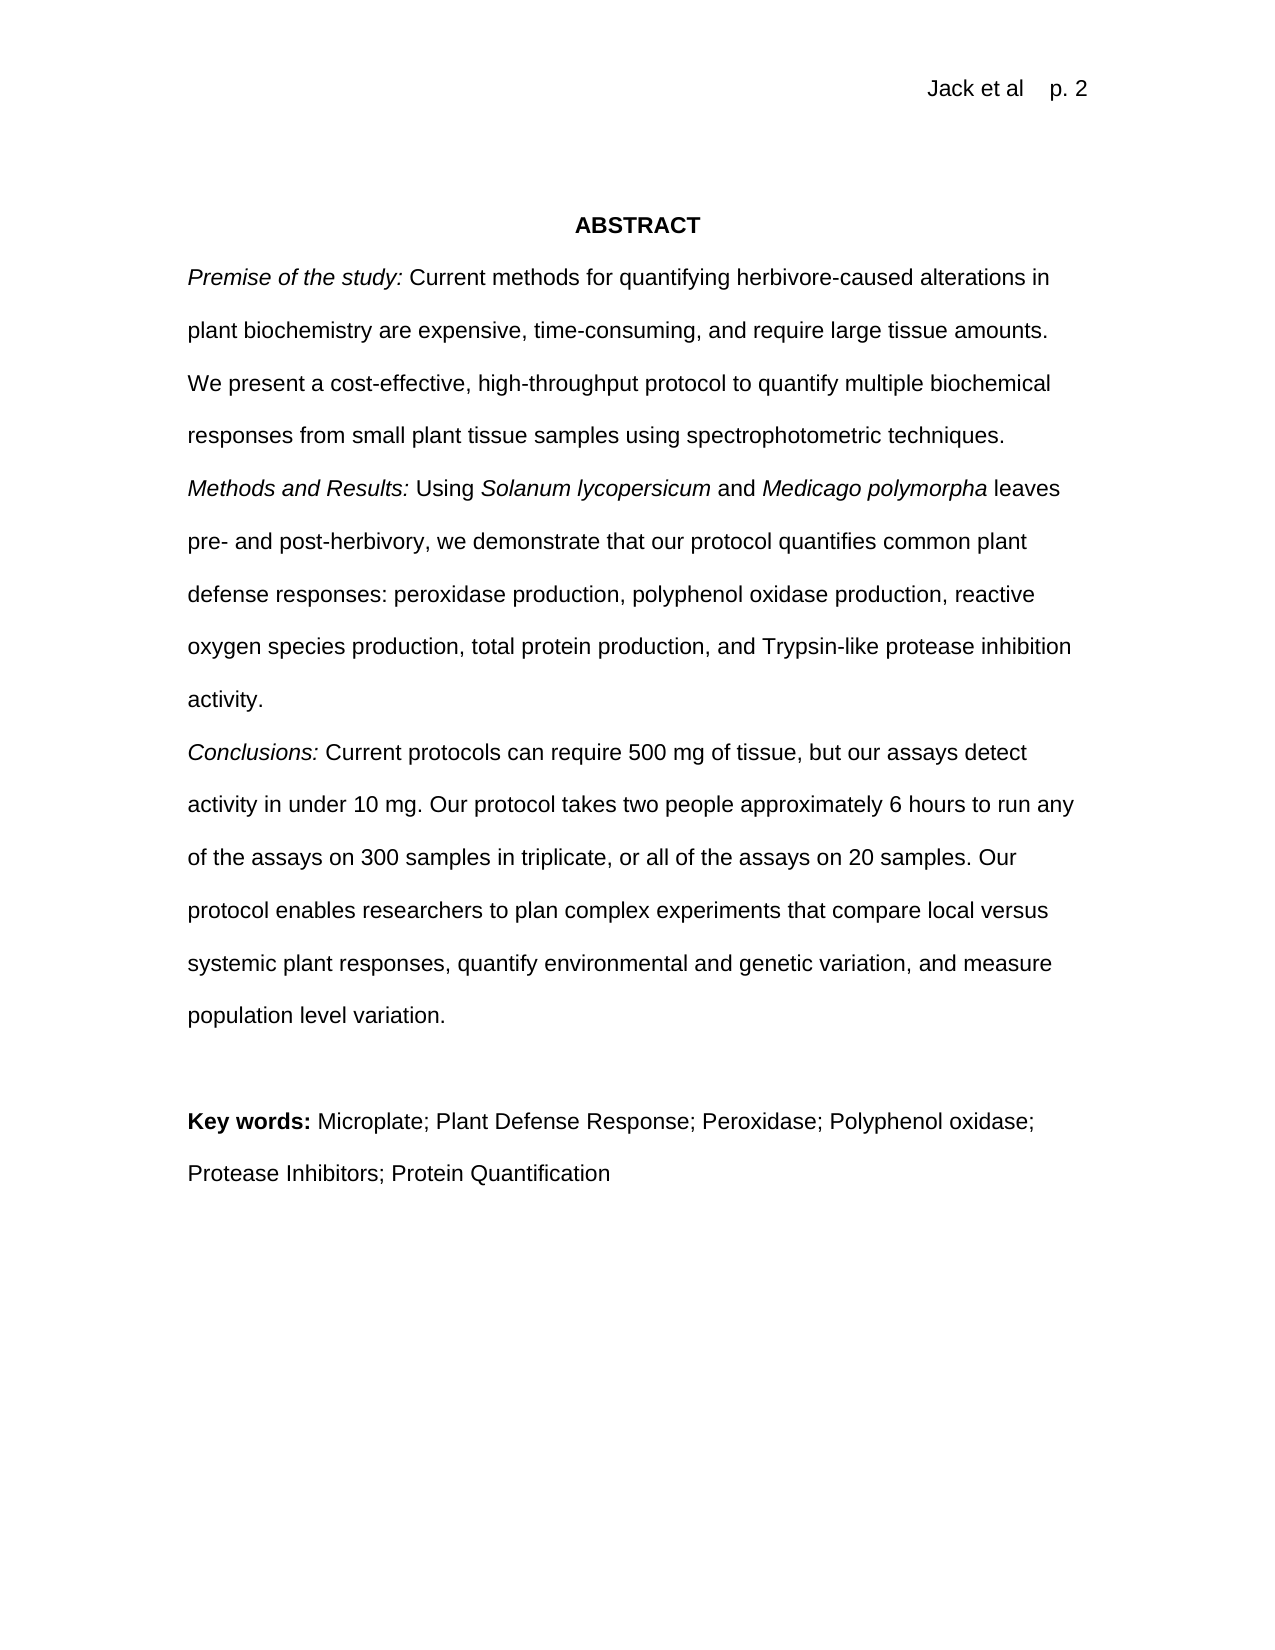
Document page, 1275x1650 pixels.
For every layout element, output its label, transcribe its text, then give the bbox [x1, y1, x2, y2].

text Key words: Microplate; Plant Defense Response; Peroxidase; Polyphenol oxidase; Protease Inhibitors; Protein Quantification [187, 1108, 1087, 1187]
text Premise of the study: Current methods for quantifying herbivore-caused alterations in plant biochemistry are expensive, time-consuming, and require large tissue amounts. We present a cost-effective, high-throughput protocol to quantify multiple biochemical responses from small plant tissue samples using spectrophotometric techniques. [187, 264, 1087, 449]
text ABSTRACT [187, 212, 1087, 238]
text Methods and Results: Using Solanum lycopersicum and Medicago polymorpha leaves pre- and post-herbivory, we demonstrate that our protocol quantifies common plant defense responses: peroxidase production, polyphenol oxidase production, reactive oxygen species production, total protein production, and Trypsin-like protease inhibition activity. [187, 475, 1087, 712]
text Conclusions: Current protocols can require 500 mg of tissue, but our assays detect activity in under 10 mg. Our protocol takes two people approximately 6 hours to run any of the assays on 300 samples in triplicate, or all of the assays on 20 samples. Our protocol enables researchers to plan complex experiments that compare local versus systemic plant responses, quantify environmental and genetic variation, and measure population level variation. [187, 739, 1087, 1028]
